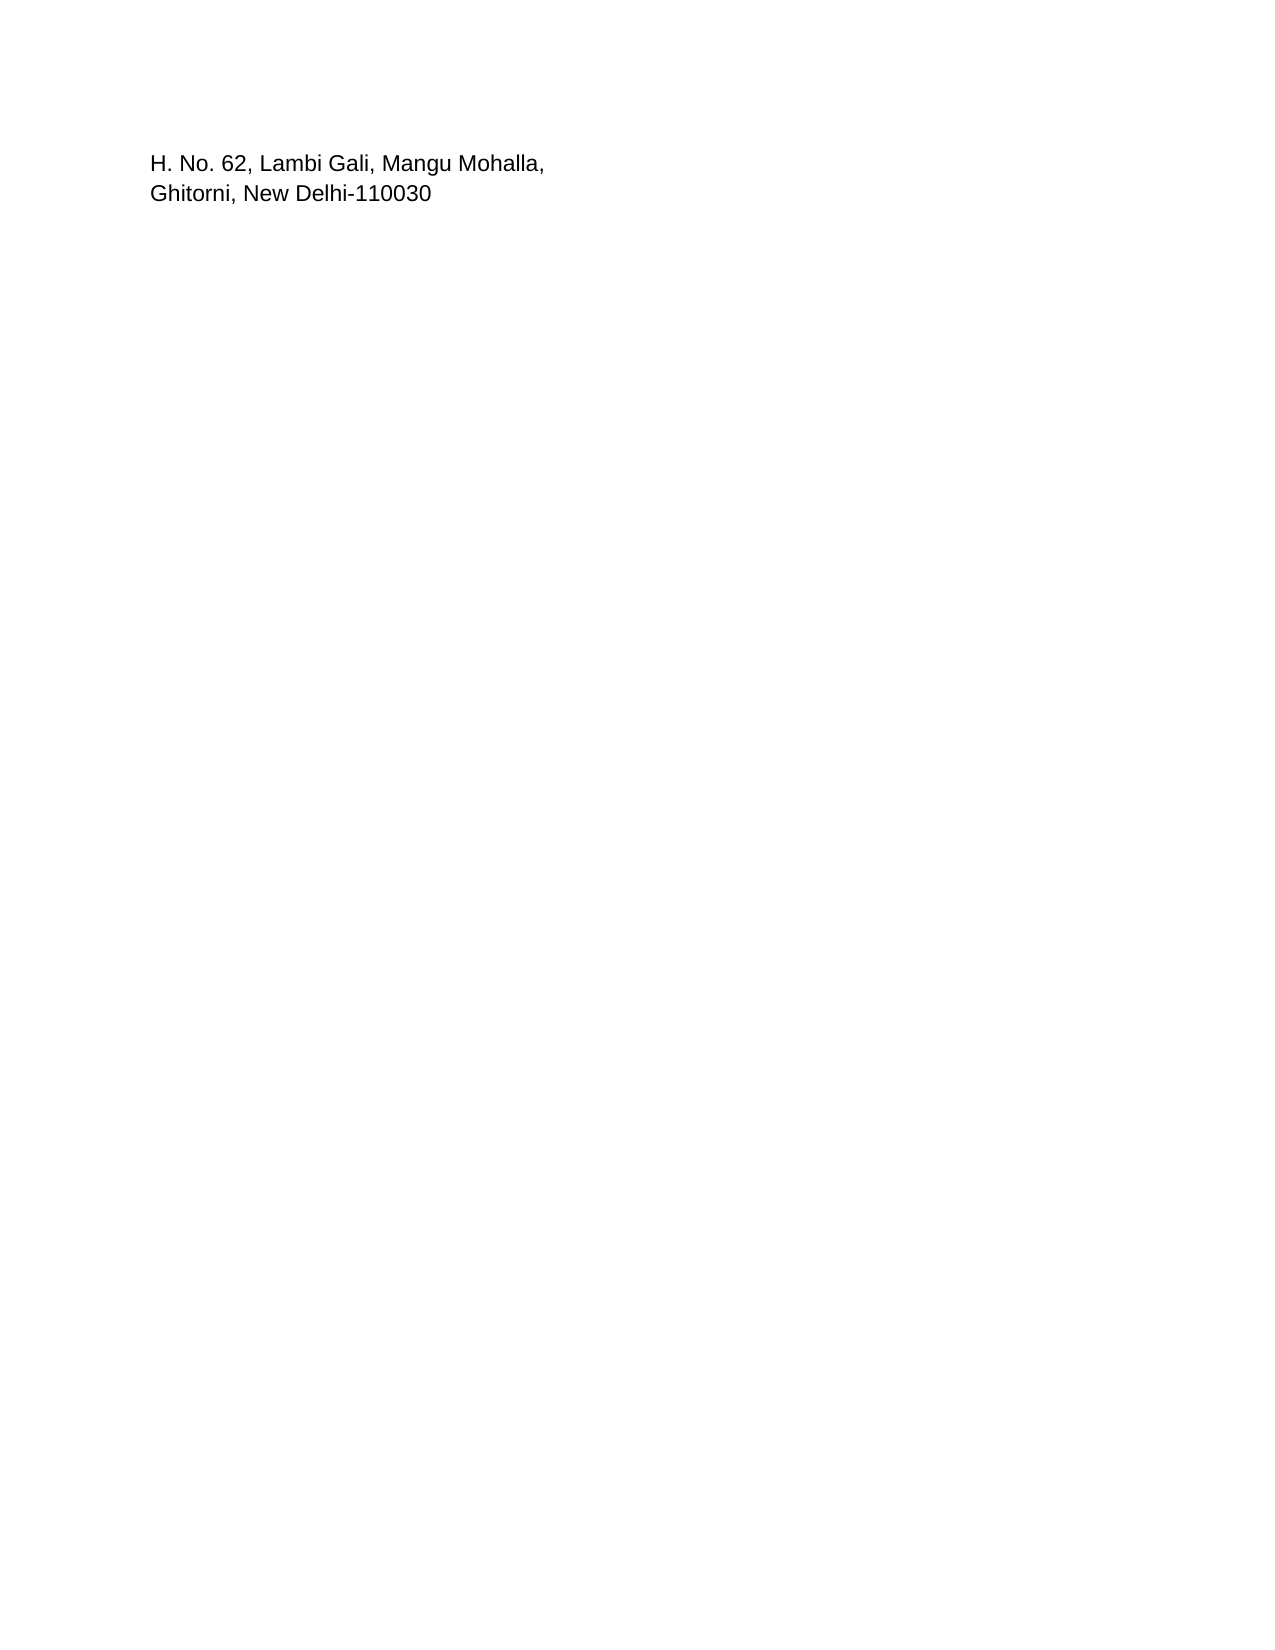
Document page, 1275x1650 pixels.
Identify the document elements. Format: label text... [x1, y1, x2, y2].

text H. No. 62, Lambi Gali, Mangu Mohalla, [150, 150, 1125, 176]
text Ghitorni, New Delhi-110030 [150, 180, 1125, 207]
